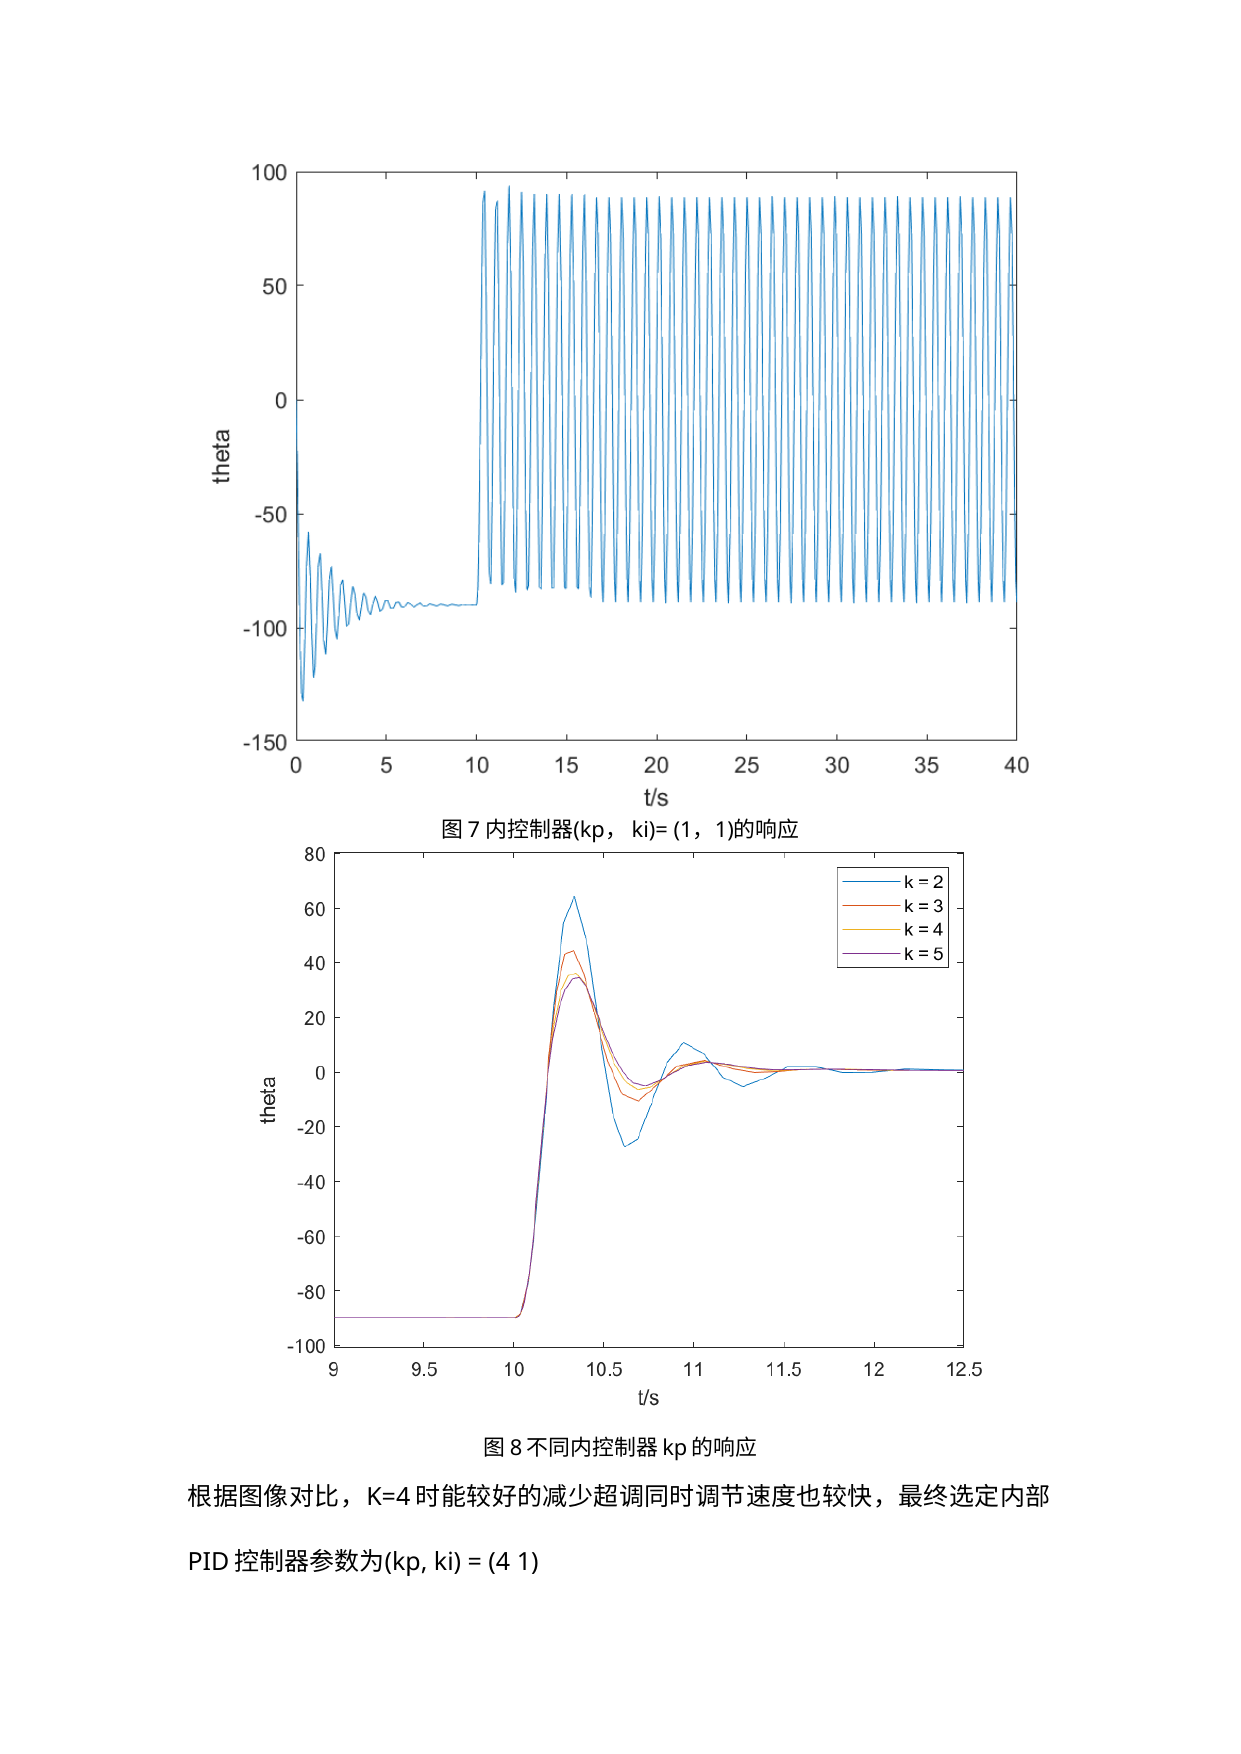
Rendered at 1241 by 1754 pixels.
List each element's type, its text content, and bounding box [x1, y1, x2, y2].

text 图7 内控制器(kp， ki)= (1，1)的响应 [187, 812, 1053, 844]
picture [257, 844, 983, 1407]
text 图8不同内控制器kp的响应 [187, 1429, 1053, 1462]
picture [209, 162, 1031, 809]
text 根据图像对比，K=4时能较好的减少超调同时调节速度也较快，最终选定内部PID控制器参数为(kp, ki) = (4 1) [187, 1462, 1053, 1592]
